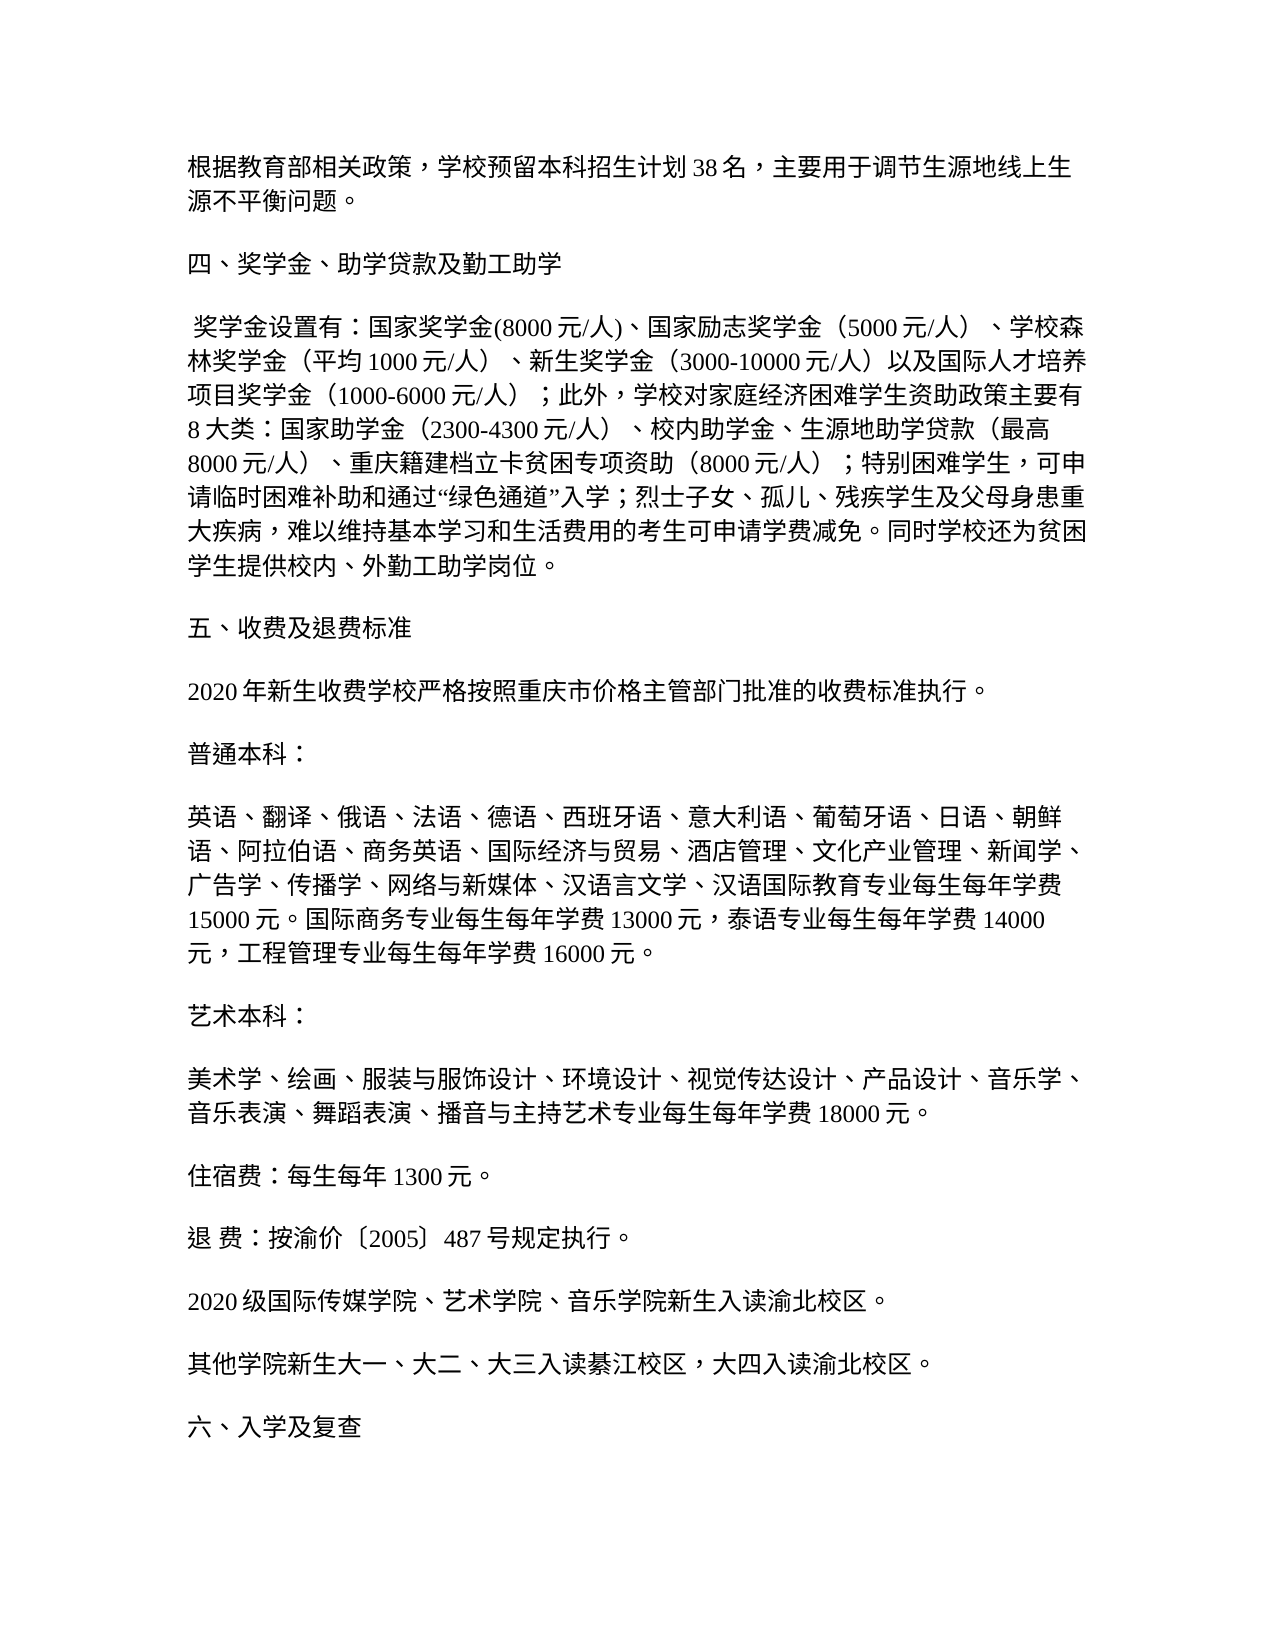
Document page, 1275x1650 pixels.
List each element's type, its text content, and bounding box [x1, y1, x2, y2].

text 2020级国际传媒学院、艺术学院、音乐学院新生入读渝北校区。 [187, 1284, 1087, 1318]
text 退 费：按渝价〔2005〕487号规定执行。 [187, 1221, 1087, 1255]
text 住宿费：每生每年1300元。 [187, 1158, 1087, 1192]
text 四、奖学金、助学贷款及勤工助学 [187, 247, 1087, 281]
text 奖学金设置有：国家奖学金(8000元/人)、国家励志奖学金（5000元/人）、学校森林奖学金（平均1000元/人）、新生奖学金（3000-10000元/人）以及国际人才培养项目奖学金（1000-6000元/人）；此外，学校对家庭经济困难学生资助政策主要有8大类：国家助学金（2300-4300元/人）、校内助学金、生源地助学贷款（最高8000元/人）、重庆籍建档立卡贫困专项资助（8000元/人）；特别困难学生，可申请临时困难补助和通过“绿色通道”入学；烈士子女、孤儿、残疾学生及父母身患重大疾病，难以维持基本学习和生活费用的考生可申请学费减免。同时学校还为贫困学生提供校内、外勤工助学岗位。 [187, 310, 1087, 582]
text 2020年新生收费学校严格按照重庆市价格主管部门批准的收费标准执行。 [187, 674, 1087, 708]
text 普通本科： [187, 737, 1087, 771]
text 其他学院新生大一、大二、大三入读綦江校区，大四入读渝北校区。 [187, 1347, 1087, 1381]
text 根据教育部相关政策，学校预留本科招生计划38名，主要用于调节生源地线上生源不平衡问题。 [187, 150, 1087, 218]
text 英语、翻译、俄语、法语、德语、西班牙语、意大利语、葡萄牙语、日语、朝鲜语、阿拉伯语、商务英语、国际经济与贸易、酒店管理、文化产业管理、新闻学、广告学、传播学、网络与新媒体、汉语言文学、汉语国际教育专业每生每年学费15000元。国际商务专业每生每年学费13000元，泰语专业每生每年学费14000元，工程管理专业每生每年学费16000元。 [187, 799, 1087, 970]
text 六、入学及复查 [187, 1409, 1087, 1443]
text 艺术本科： [187, 998, 1087, 1032]
text 美术学、绘画、服装与服饰设计、环境设计、视觉传达设计、产品设计、音乐学、音乐表演、舞蹈表演、播音与主持艺术专业每生每年学费18000元。 [187, 1061, 1087, 1129]
text 五、收费及退费标准 [187, 611, 1087, 645]
